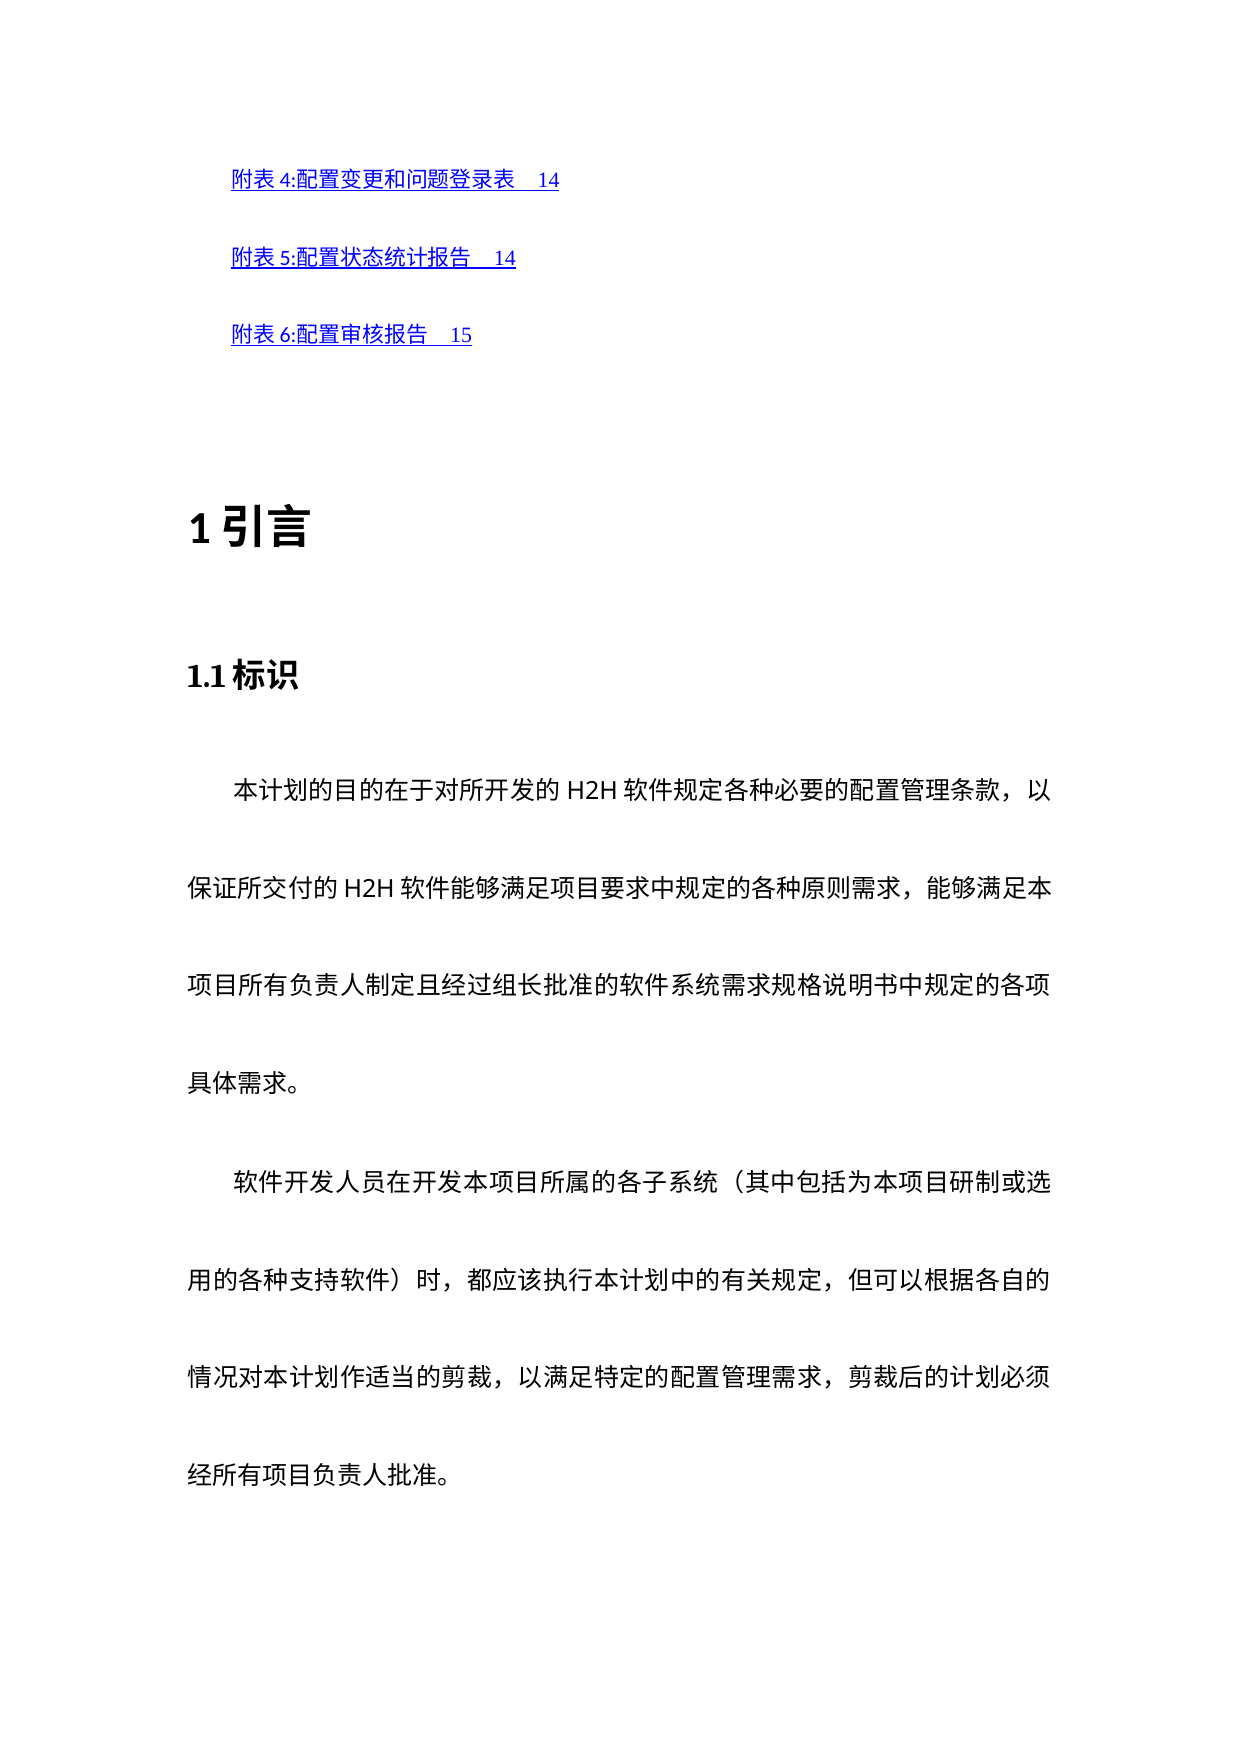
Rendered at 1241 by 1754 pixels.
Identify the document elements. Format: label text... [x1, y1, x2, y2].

text 附表6:配置审核报告 15 [231, 317, 1053, 349]
text 本计划的目的在于对所开发的H2H软件规定各种必要的配置管理条款，以保证所交付的H2H软件能够满足项目要求中规定的各种原则需求，能够满足本项目所有负责人制定且经过组长批准的软件系统需求规格说明书中规定的各项具体需求。 [187, 756, 1053, 1114]
text 软件开发人员在开发本项目所属的各子系统（其中包括为本项目研制或选用的各种支持软件）时，都应该执行本计划中的有关规定，但可以根据各自的情况对本计划作适当的剪裁，以满足特定的配置管理需求，剪裁后的计划必须经所有项目负责人批准。 [187, 1148, 1053, 1506]
subtitle 1.1标识 [187, 640, 1053, 705]
text 附表4:配置变更和问题登录表 14 [231, 162, 1053, 194]
text 附表5:配置状态统计报告 14 [231, 239, 1053, 272]
subtitle 1引言 [187, 475, 1053, 572]
